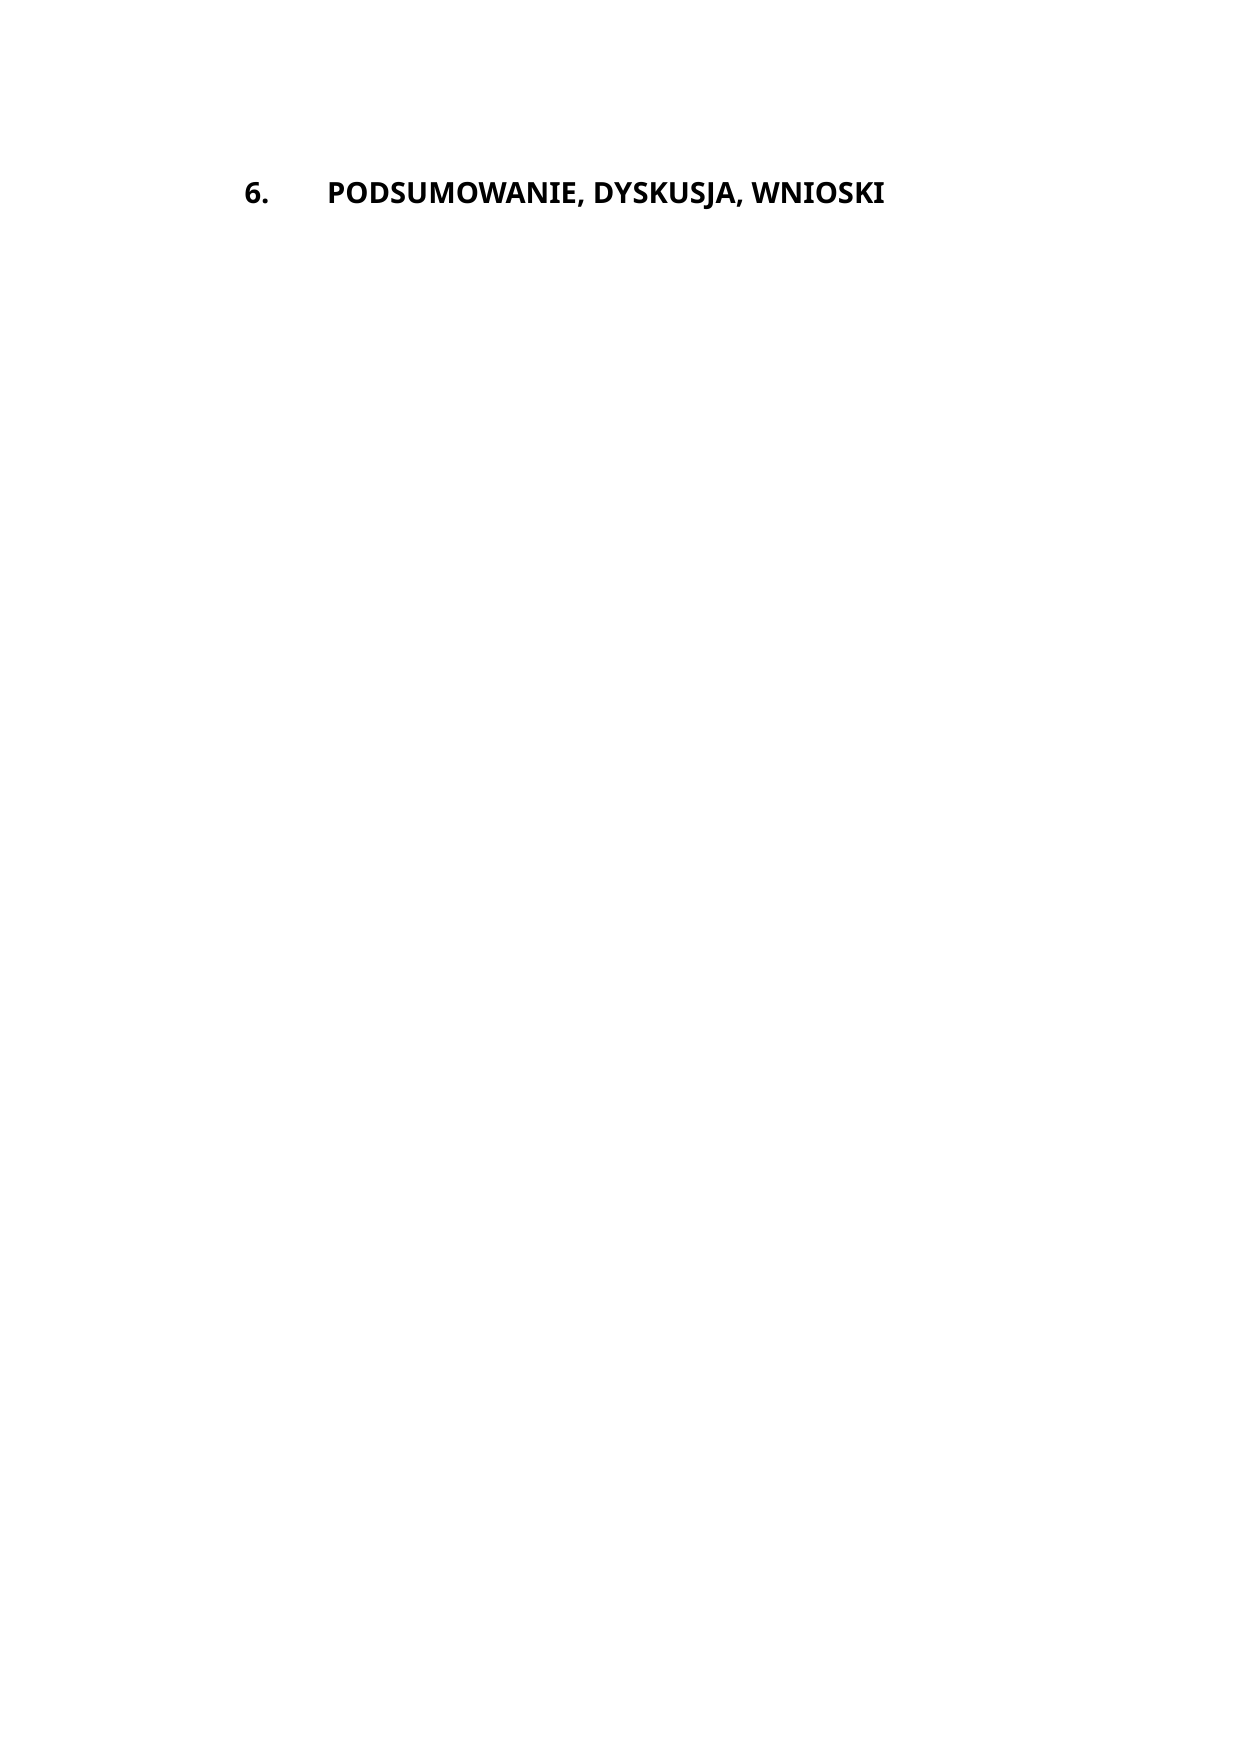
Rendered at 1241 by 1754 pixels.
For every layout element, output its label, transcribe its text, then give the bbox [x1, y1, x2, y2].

subtitle PODSUMOWANIE, DYSKUSJA, WNIOSKI [244, 173, 1092, 212]
